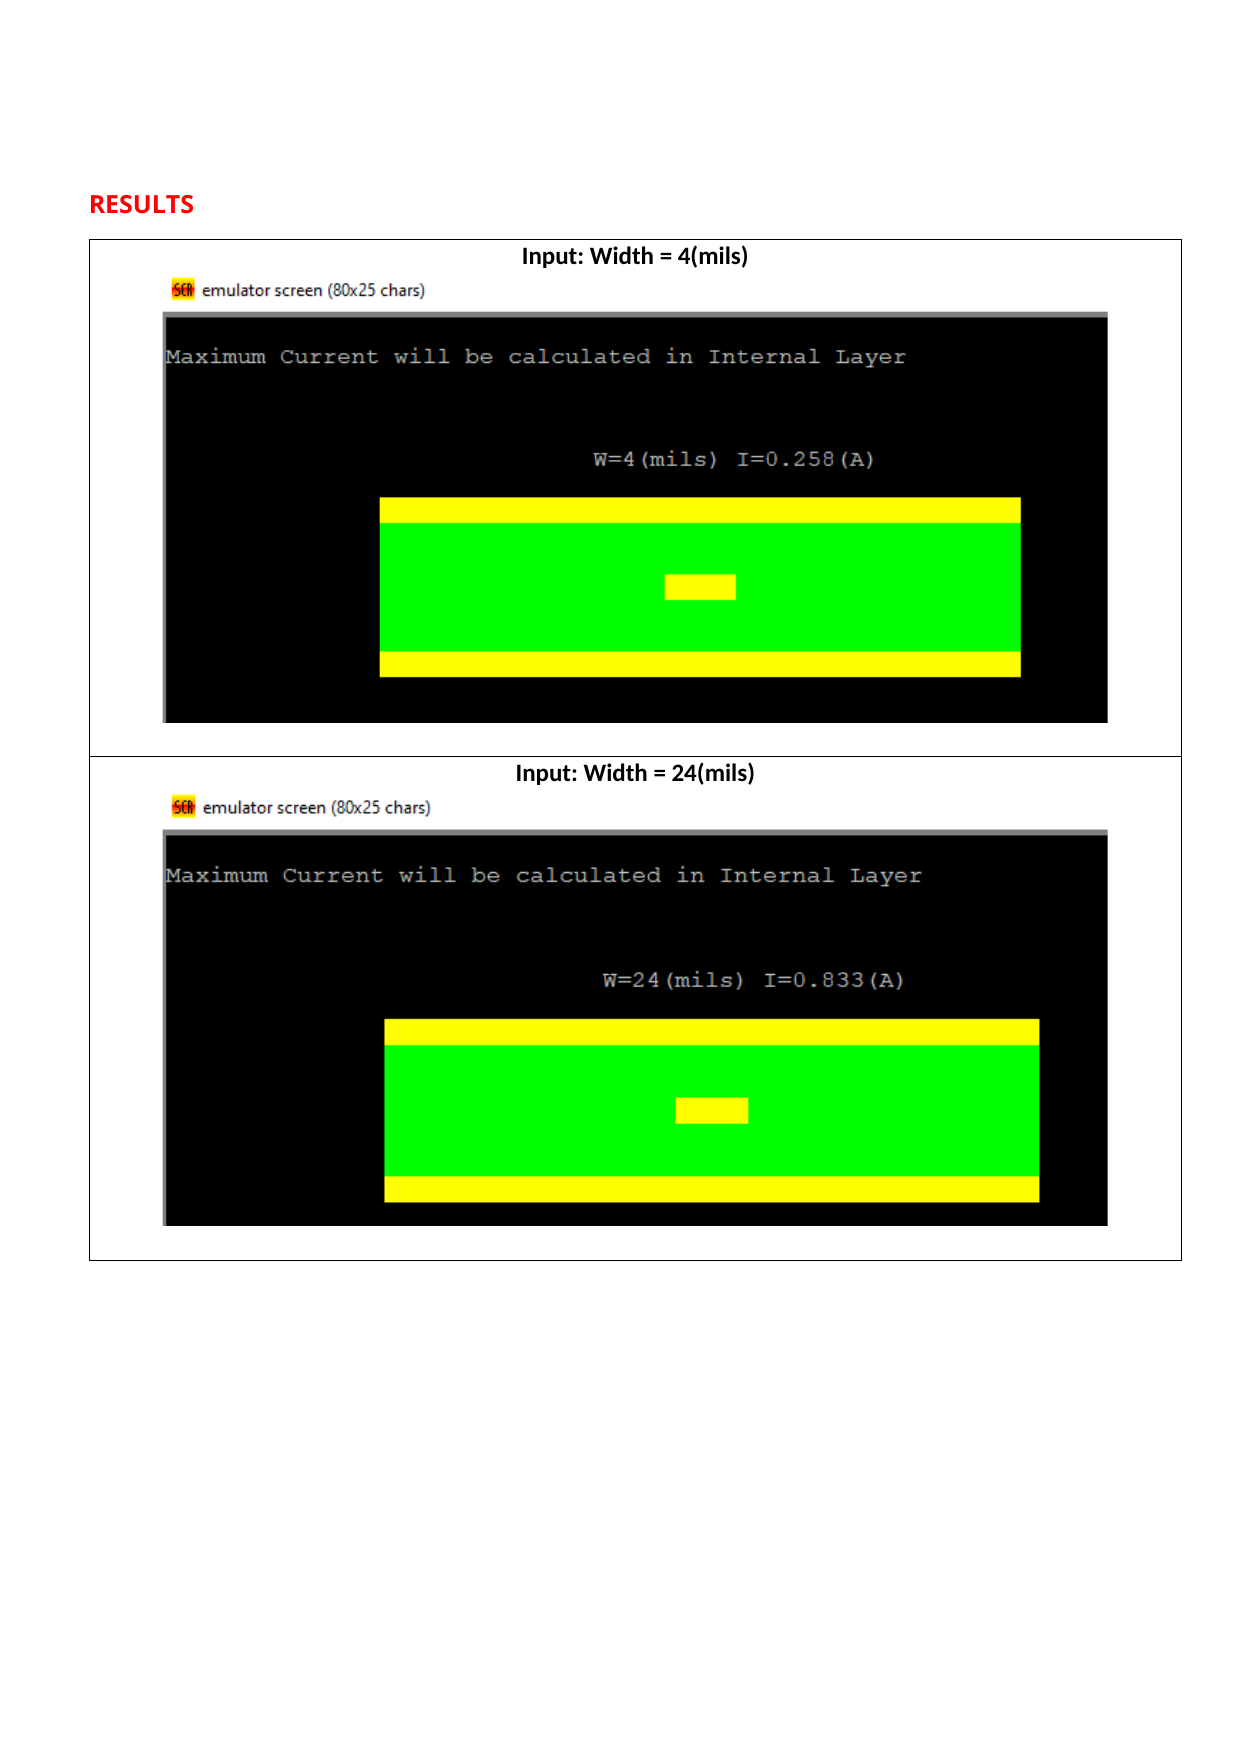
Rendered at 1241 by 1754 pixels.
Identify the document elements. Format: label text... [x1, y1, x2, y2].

table_cell Input: Width = 24(mils) [90, 757, 1181, 1259]
picture [162, 272, 1108, 723]
text RESULTS [88, 187, 1093, 221]
table_header Input: Width = 4(mils) [90, 240, 1181, 756]
picture [162, 789, 1108, 1226]
